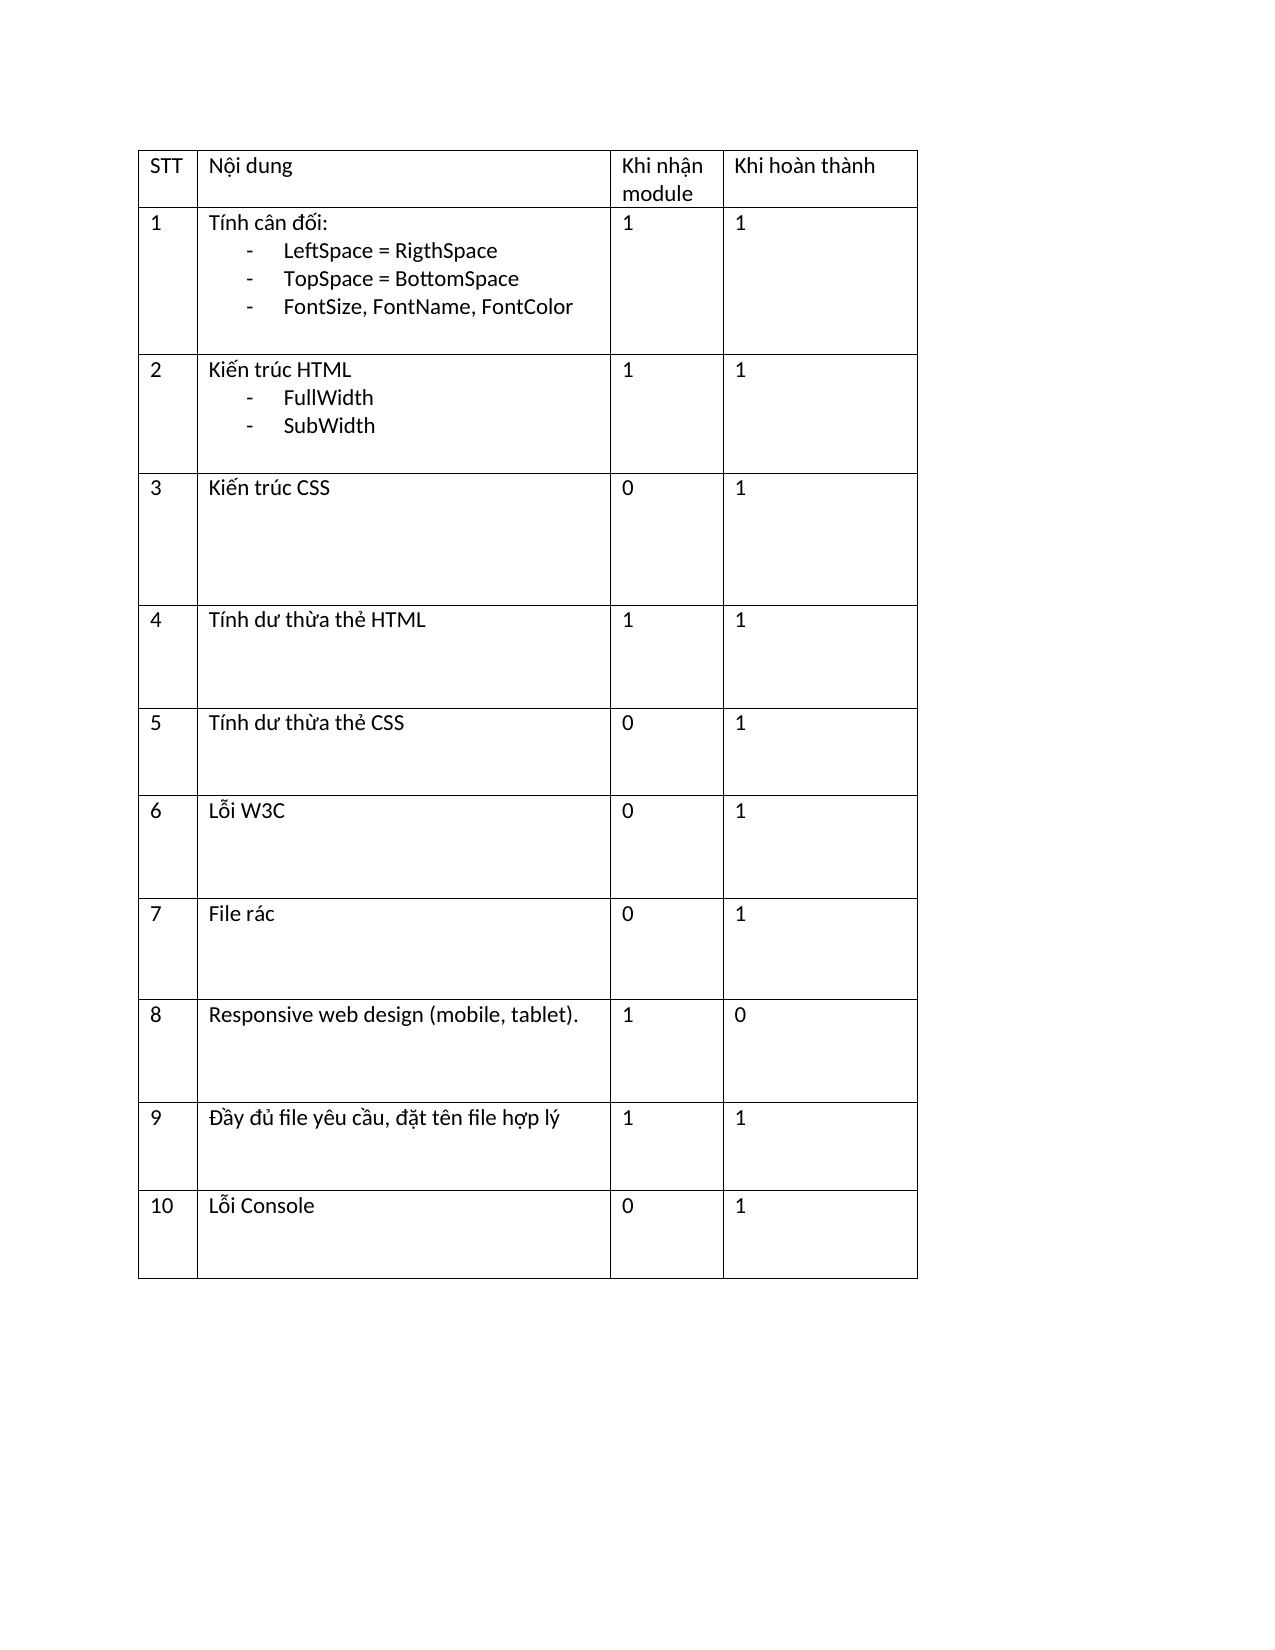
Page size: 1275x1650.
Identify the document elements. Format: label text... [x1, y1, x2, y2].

table_cell Tính dư thừa thẻ HTML [198, 606, 610, 707]
table_cell Kiến trúc CSS [198, 474, 610, 604]
table_header Khi nhận module [611, 151, 723, 207]
table_cell 0 [611, 709, 723, 795]
table_cell 1 [724, 899, 917, 999]
table_cell 1 [724, 355, 917, 472]
table_cell 1 [611, 1103, 723, 1190]
table_header STT [139, 151, 197, 207]
table_cell 2 [139, 355, 197, 472]
table_cell 1 [724, 208, 917, 354]
table_cell 1 [724, 1103, 917, 1190]
table_cell 1 [724, 1191, 917, 1278]
table_cell 7 [139, 899, 197, 999]
table_cell 1 [611, 355, 723, 472]
table_cell Kiến trúc HTML FullWidth SubWidth [198, 355, 610, 472]
table_cell 0 [611, 899, 723, 999]
table_cell 0 [611, 474, 723, 604]
table_header Khi hoàn thành [724, 151, 917, 207]
table_cell 1 [139, 208, 197, 354]
table_cell 1 [724, 709, 917, 795]
table_cell 1 [611, 606, 723, 707]
table_cell 1 [724, 606, 917, 707]
table_cell 9 [139, 1103, 197, 1190]
table_cell 5 [139, 709, 197, 795]
table_cell 1 [724, 796, 917, 898]
table_cell Lỗi Console [198, 1191, 610, 1278]
table_cell 0 [724, 1000, 917, 1102]
table_cell Tính dư thừa thẻ CSS [198, 709, 610, 795]
table_cell Lỗi W3C [198, 796, 610, 898]
table_cell 4 [139, 606, 197, 707]
table_cell Đầy đủ file yêu cầu, đặt tên file hợp lý [198, 1103, 610, 1190]
table_cell Responsive web design (mobile, tablet). [198, 1000, 610, 1102]
table_cell 0 [611, 1191, 723, 1278]
table_cell 1 [611, 1000, 723, 1102]
table_header Nội dung [198, 151, 610, 207]
table_cell 1 [611, 208, 723, 354]
table_cell File rác [198, 899, 610, 999]
table_cell 6 [139, 796, 197, 898]
table_cell 0 [611, 796, 723, 898]
table_cell 10 [139, 1191, 197, 1278]
table_cell 1 [724, 474, 917, 604]
table_cell 3 [139, 474, 197, 604]
table_cell 8 [139, 1000, 197, 1102]
table_cell Tính cân đối: LeftSpace = RigthSpace TopSpace = BottomSpace FontSize, FontName, FontColor [198, 208, 610, 354]
